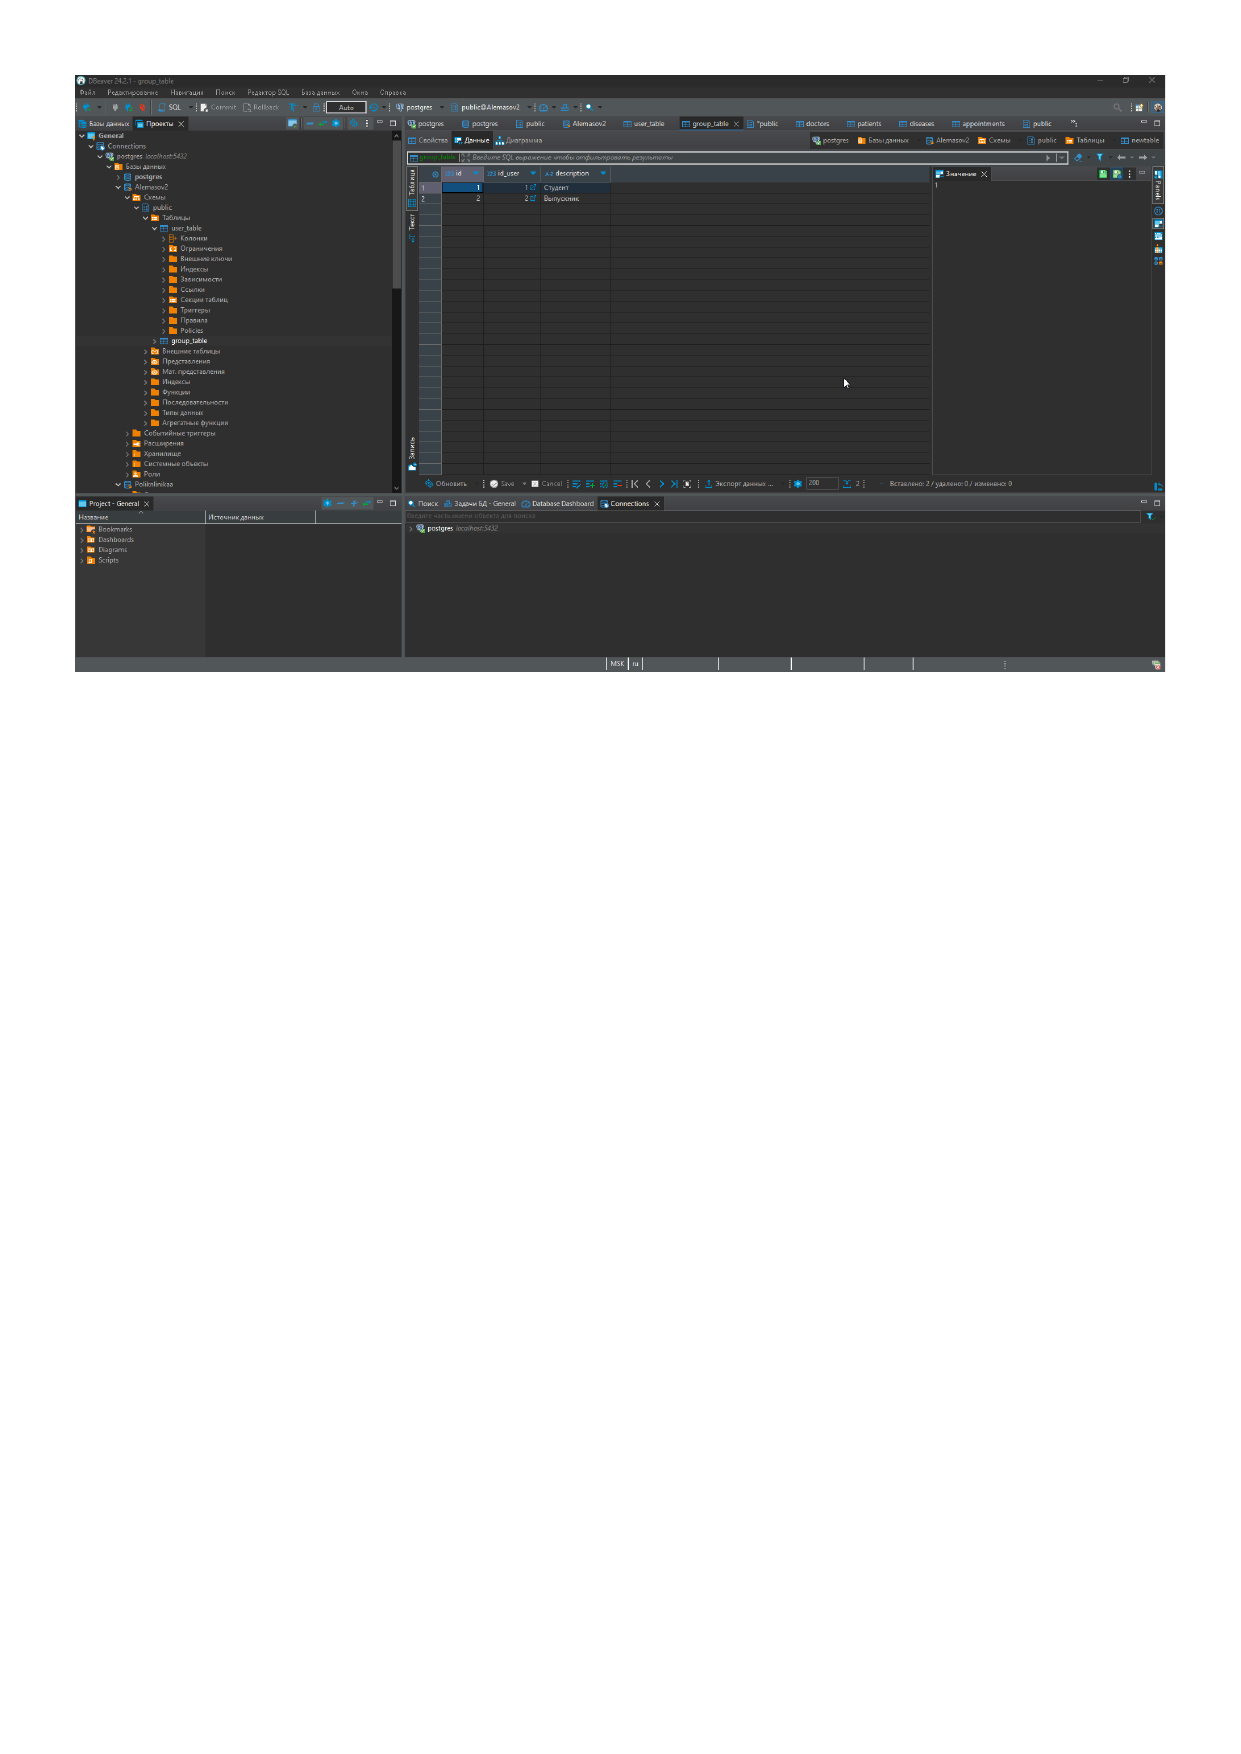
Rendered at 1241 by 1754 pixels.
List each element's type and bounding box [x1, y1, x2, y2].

picture [75, 75, 1166, 672]
